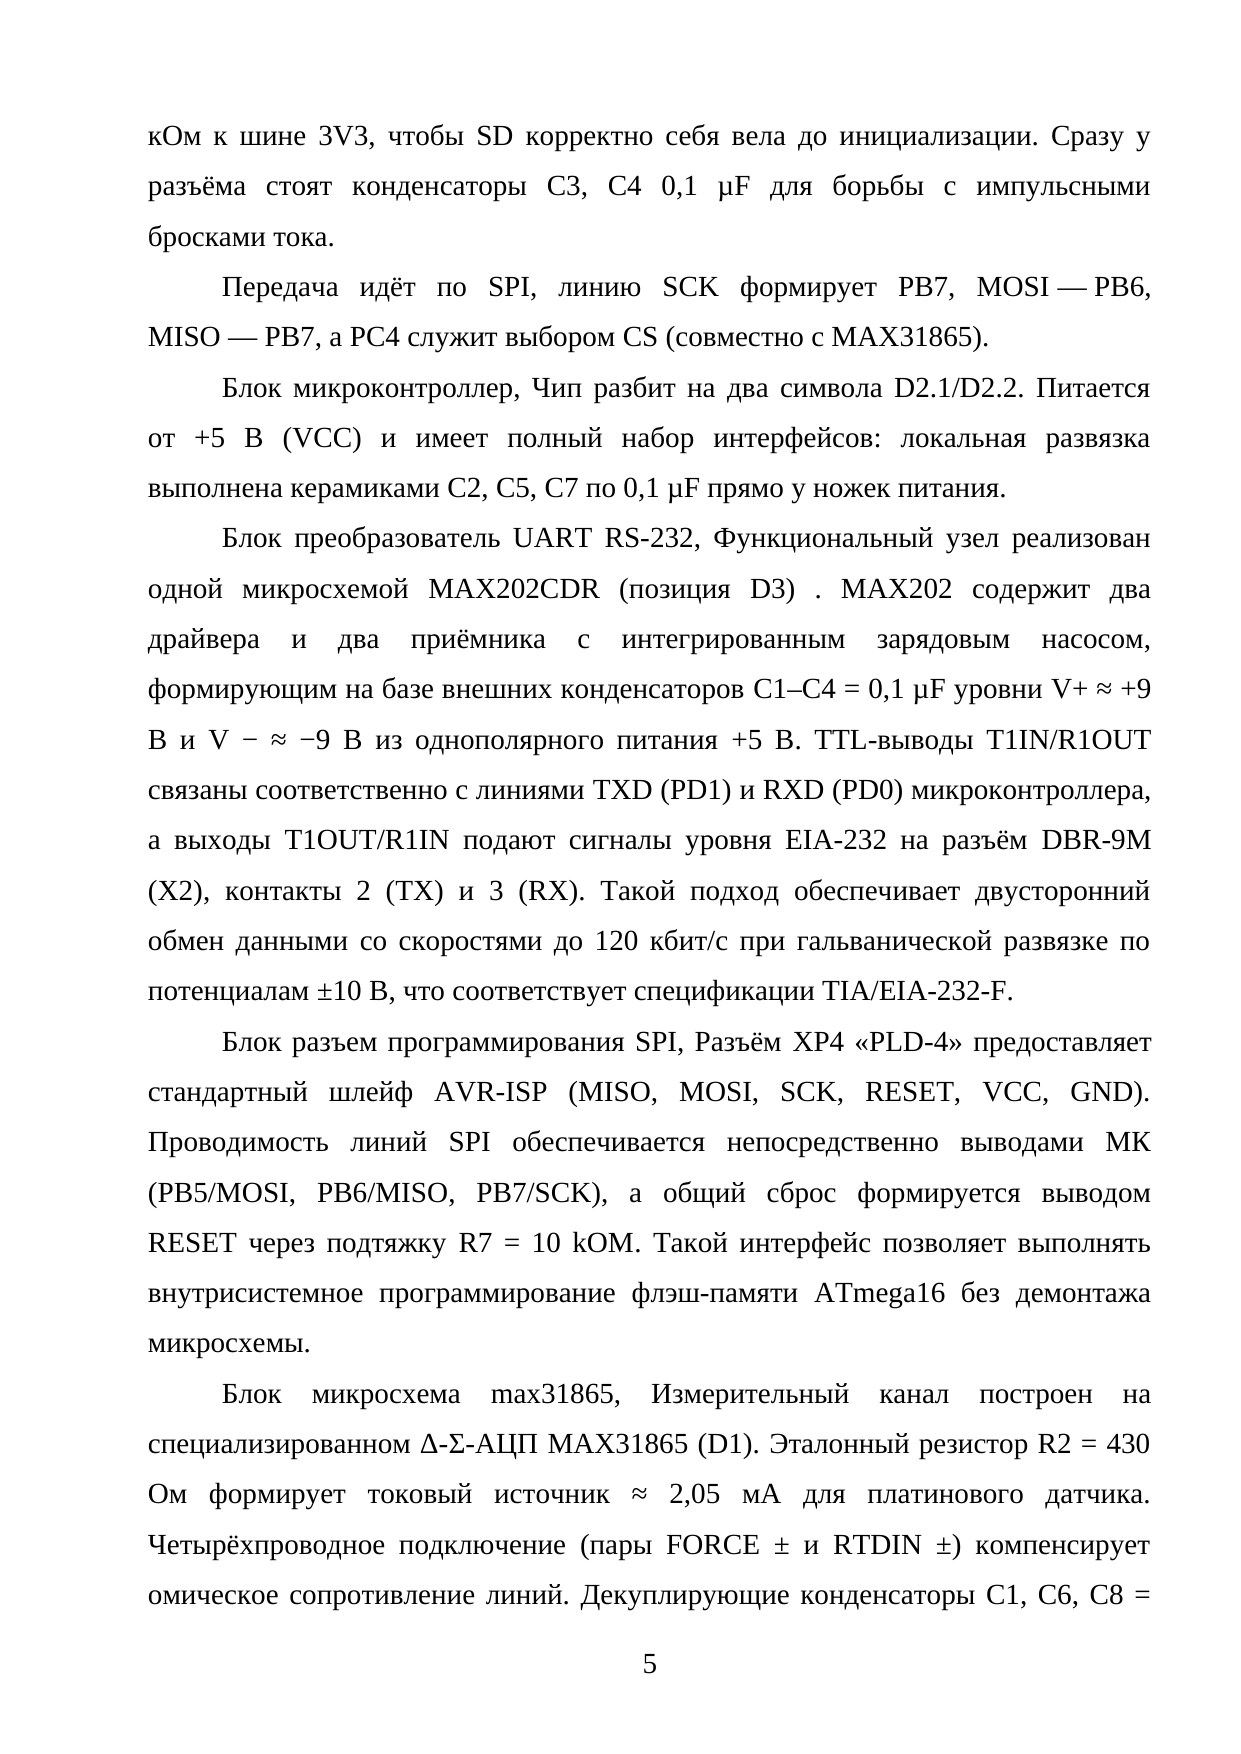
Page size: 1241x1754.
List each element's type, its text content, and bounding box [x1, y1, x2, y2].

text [148, 1376, 1152, 1611]
text Блок микроконтроллер, Чип разбит на два символа D2.1/D2.2. Питается от +5 В (VCC) и имеет полный набор интерфейсов: локальная развязка выполнена керамиками C2, C5, C7 по 0,1 µF прямо у ножек питания. [148, 370, 1152, 504]
text Блок преобразователь UART RS-232, Функциональный узел реализован одной микросхемой MAX202CDR (позиция D3) . MAX202 содержит два драйвера и два приёмника с интегрированным зарядовым насосом, формирующим на базе внешних конденсаторов C1–C4 = 0,1 µF уровни V+ ≈ +9 В и V − ≈ −9 В из однополярного питания +5 В. TTL-выводы T1IN/R1OUT связаны соответственно с линиями TXD (PD1) и RXD (PD0) микроконтроллера, а выходы T1OUT/R1IN подают сигналы уровня EIA-232 на разъём DBR-9M (X2), контакты 2 (TX) и 3 (RX). Такой подход обеспечивает двусторонний обмен данными со скоростями до 120 кбит/с при гальванической развязке по потенциалам ±10 В, что соответствует спецификации TIA/EIA-232-F. [148, 521, 1152, 1007]
text Блок разъем программирования SPI, Разъём XP4 «PLD-4» предоставляет стандартный шлейф AVR-ISP (MISO, MOSI, SCK, RESET, VCC, GND). Проводимость линий SPI обеспечивается непосредственно выводами МК (PB5/MOSI, PB6/MISO, PB7/SCK), а общий сброс формируется выводом RESET через подтяжку R7 = 10 kОМ. Такой интерфейс позволяет выполнять внутрисистемное программирование флэш-памяти ATmega16 без демонтажа микросхемы. [148, 1024, 1152, 1359]
text Передача идёт по SPI, линию SCK формирует PB7, MOSI — PB6, MISO — PB7, а PC4 служит выбором CS (совместно с MAX31865). [148, 269, 1152, 353]
